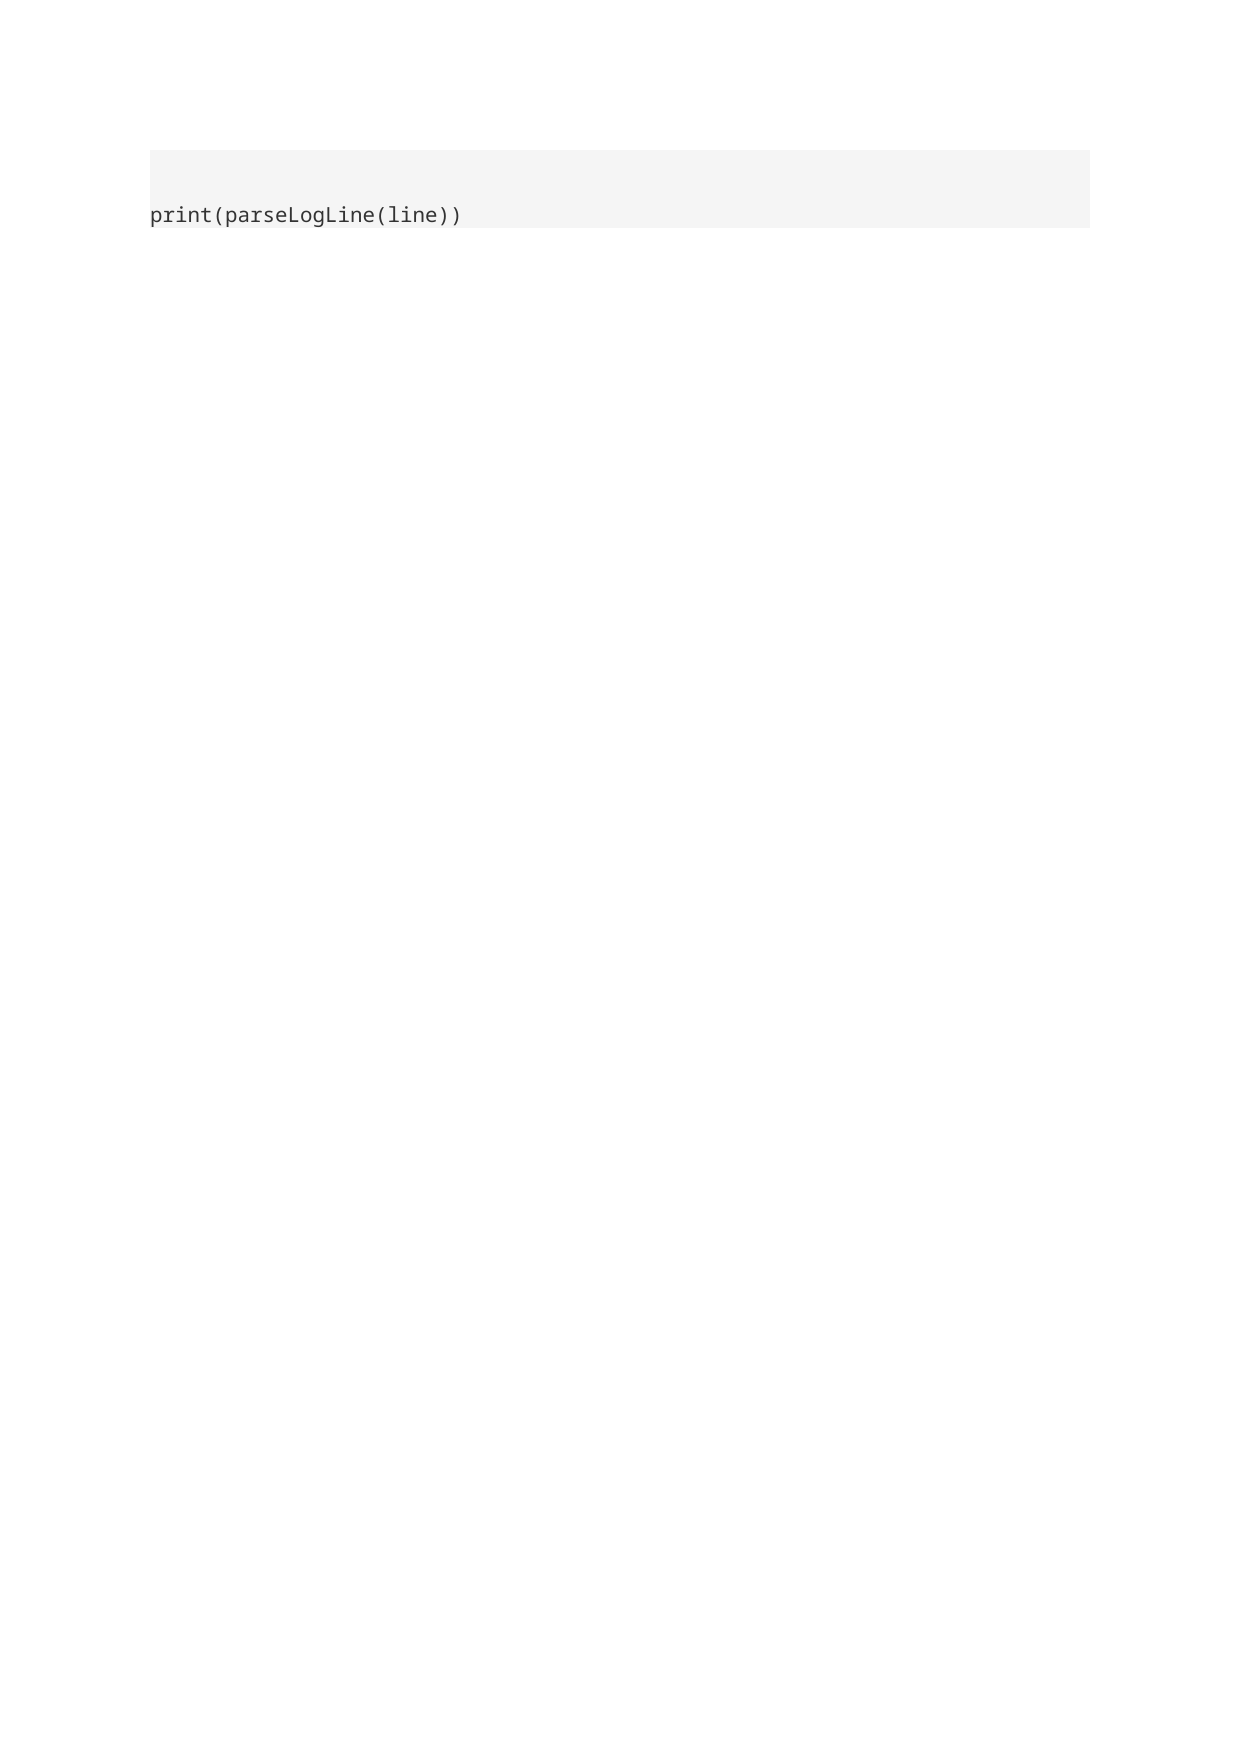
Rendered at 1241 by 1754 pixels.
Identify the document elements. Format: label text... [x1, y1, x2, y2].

text print(parseLogLine(line)) [150, 197, 1090, 228]
